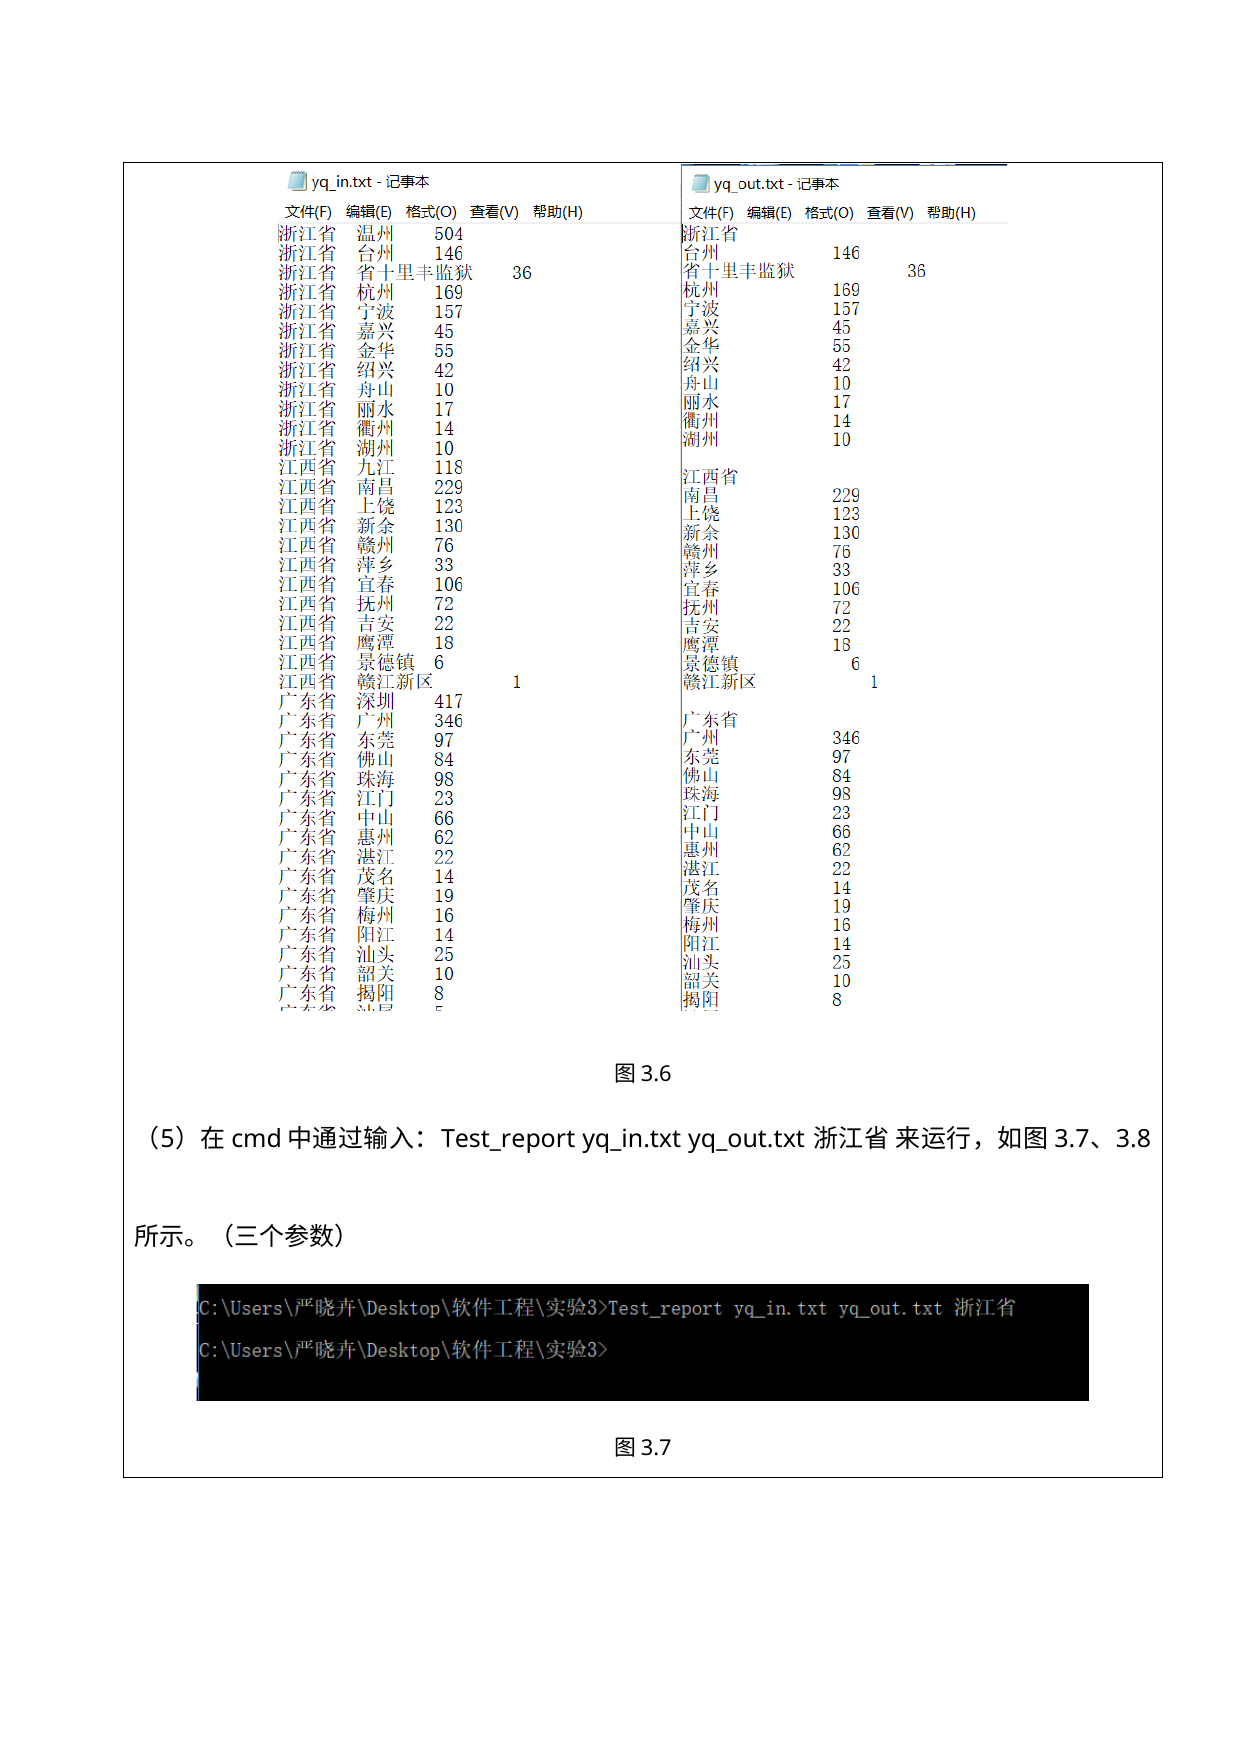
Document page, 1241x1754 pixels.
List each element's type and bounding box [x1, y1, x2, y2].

table_cell [124, 163, 1162, 1477]
picture [196, 1284, 1089, 1401]
picture [278, 163, 1008, 1011]
